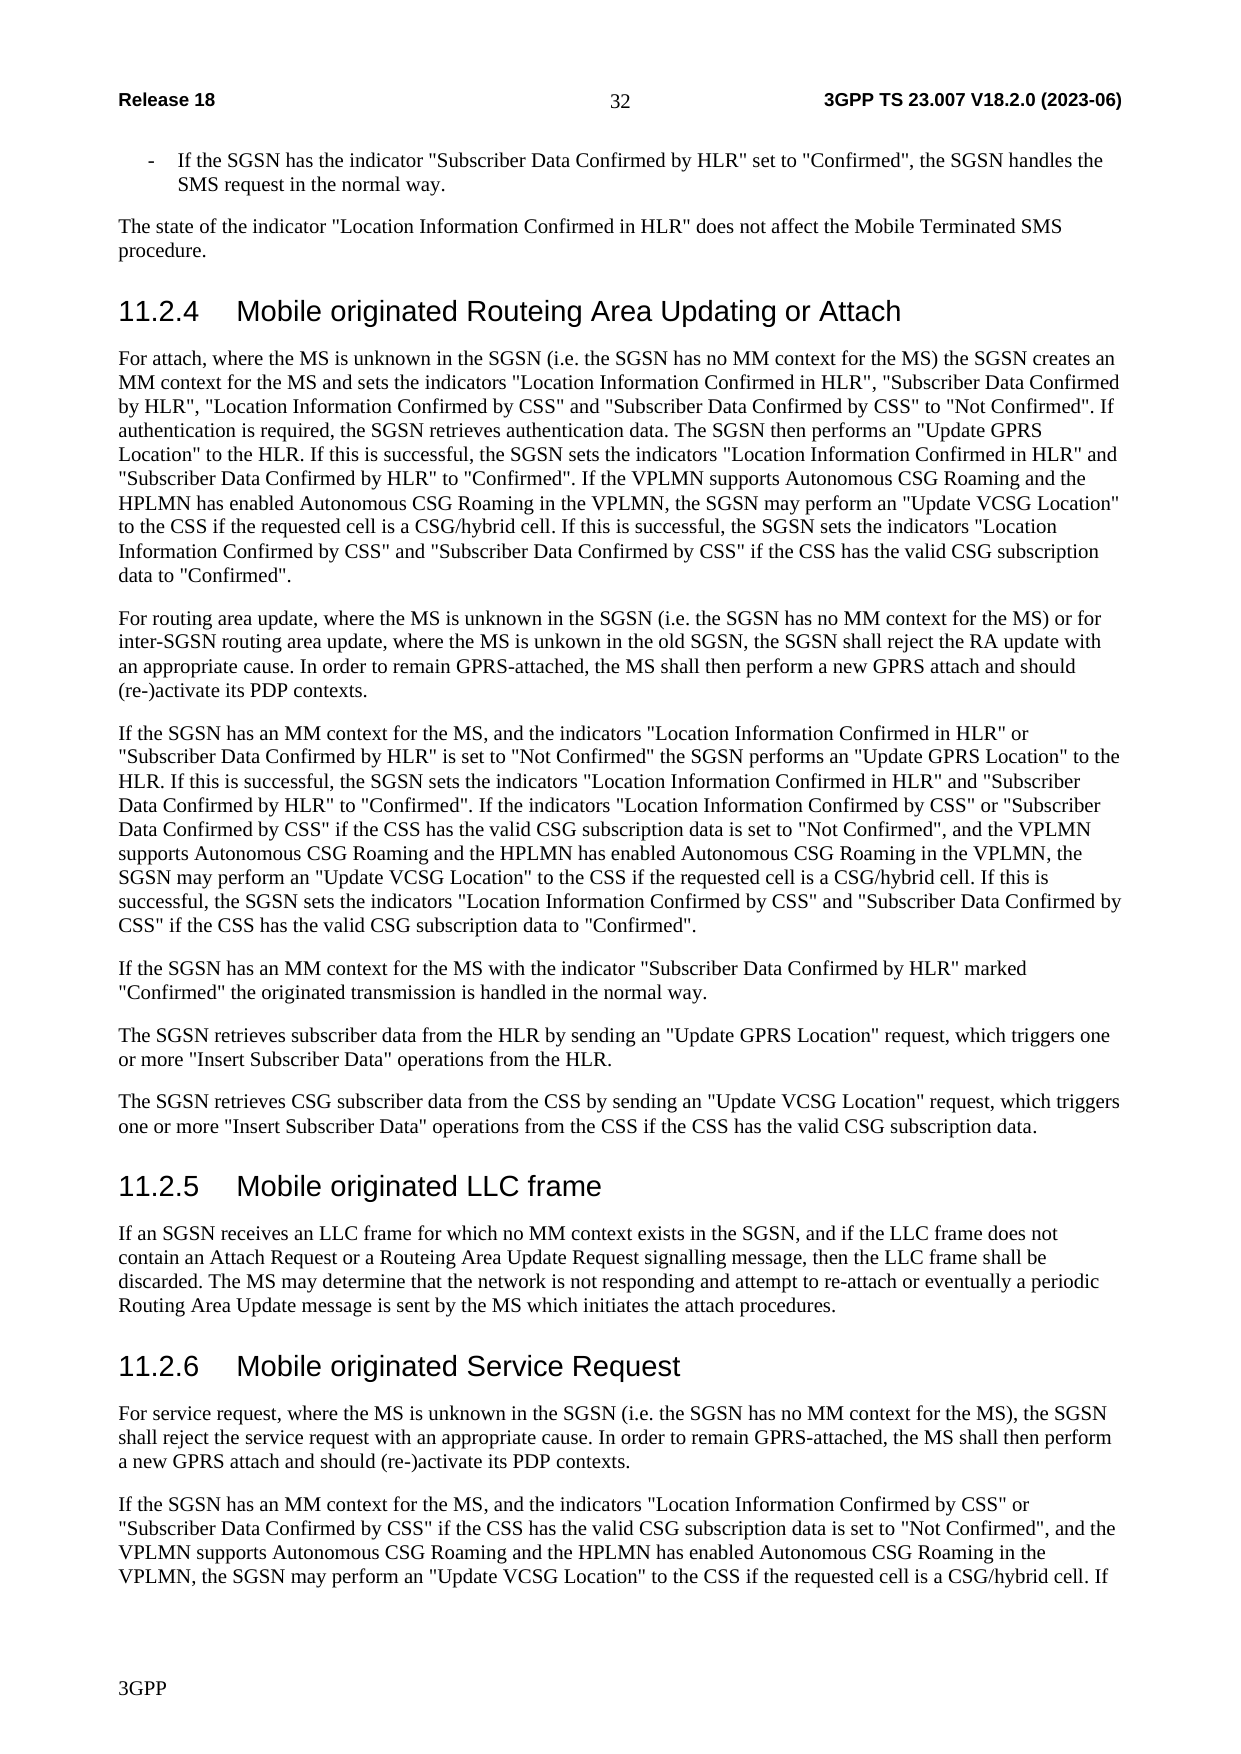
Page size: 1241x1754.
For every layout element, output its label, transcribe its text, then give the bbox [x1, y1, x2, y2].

text The SGSN retrieves subscriber data from the HLR by sending an "Update GPRS Location" request, which triggers one or more "Insert Subscriber Data" operations from the HLR. [118, 1023, 1122, 1071]
text If the SGSN has an MM context for the MS with the indicator "Subscriber Data Confirmed by HLR" marked "Confirmed" the originated transmission is handled in the normal way. [118, 956, 1122, 1004]
text If an SGSN receives an LLC frame for which no MM context exists in the SGSN, and if the LLC frame does not contain an Attach Request or a Routeing Area Update Request signalling message, then the LLC frame shall be discarded. The MS may determine that the network is not responding and attempt to re-attach or eventually a periodic Routing Area Update message is sent by the MS which initiates the attach procedures. [118, 1221, 1122, 1317]
subtitle 11.2.4 Mobile originated Routeing Area Updating or Attach [118, 294, 1122, 327]
text The SGSN retrieves CSG subscriber data from the CSS by sending an "Update VCSG Location" request, which triggers one or more "Insert Subscriber Data" operations from the CSS if the CSS has the valid CSG subscription data. [118, 1089, 1122, 1138]
text - If the SGSN has the indicator "Subscriber Data Confirmed by HLR" set to "Confirmed", the SGSN handles the SMS request in the normal way. [148, 147, 1122, 196]
subtitle 11.2.5 Mobile originated LLC frame [118, 1169, 1122, 1202]
subtitle 11.2.6 Mobile originated Service Request [118, 1349, 1122, 1382]
text The state of the indicator "Location Information Confirmed in HLR" does not affect the Mobile Terminated SMS procedure. [118, 214, 1122, 262]
text For attach, where the MS is unknown in the SGSN (i.e. the SGSN has no MM context for the MS) the SGSN creates an MM context for the MS and sets the indicators "Location Information Confirmed in HLR", "Subscriber Data Confirmed by HLR", "Location Information Confirmed by CSS" and "Subscriber Data Confirmed by CSS" to "Not Confirmed". If authentication is required, the SGSN retrieves authentication data. The SGSN then performs an "Update GPRS Location" to the HLR. If this is successful, the SGSN sets the indicators "Location Information Confirmed in HLR" and "Subscriber Data Confirmed by HLR" to "Confirmed". If the VPLMN supports Autonomous CSG Roaming and the HPLMN has enabled Autonomous CSG Roaming in the VPLMN, the SGSN may perform an "Update VCSG Location" to the CSS if the requested cell is a CSG/hybrid cell. If this is successful, the SGSN sets the indicators "Location Information Confirmed by CSS" and "Subscriber Data Confirmed by CSS" if the CSS has the valid CSG subscription data to "Confirmed". [118, 346, 1122, 587]
text For routing area update, where the MS is unknown in the SGSN (i.e. the SGSN has no MM context for the MS) or for inter-SGSN routing area update, where the MS is unkown in the old SGSN, the SGSN shall reject the RA update with an appropriate cause. In order to remain GPRS-attached, the MS shall then perform a new GPRS attach and should (re-)activate its PDP contexts. [118, 605, 1122, 702]
text For service request, where the MS is unknown in the SGSN (i.e. the SGSN has no MM context for the MS), the SGSN shall reject the service request with an appropriate cause. In order to remain GPRS-attached, the MS shall then perform a new GPRS attach and should (re-)activate its PDP contexts. [118, 1401, 1122, 1473]
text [118, 1492, 1122, 1588]
text If the SGSN has an MM context for the MS, and the indicators "Location Information Confirmed in HLR" or "Subscriber Data Confirmed by HLR" is set to "Not Confirmed" the SGSN performs an "Update GPRS Location" to the HLR. If this is successful, the SGSN sets the indicators "Location Information Confirmed in HLR" and "Subscriber Data Confirmed by HLR" to "Confirmed". If the indicators "Location Information Confirmed by CSS" or "Subscriber Data Confirmed by CSS" if the CSS has the valid CSG subscription data is set to "Not Confirmed", and the VPLMN supports Autonomous CSG Roaming and the HPLMN has enabled Autonomous CSG Roaming in the VPLMN, the SGSN may perform an "Update VCSG Location" to the CSS if the requested cell is a CSG/hybrid cell. If this is successful, the SGSN sets the indicators "Location Information Confirmed by CSS" and "Subscriber Data Confirmed by CSS" if the CSS has the valid CSG subscription data to "Confirmed". [118, 720, 1122, 937]
